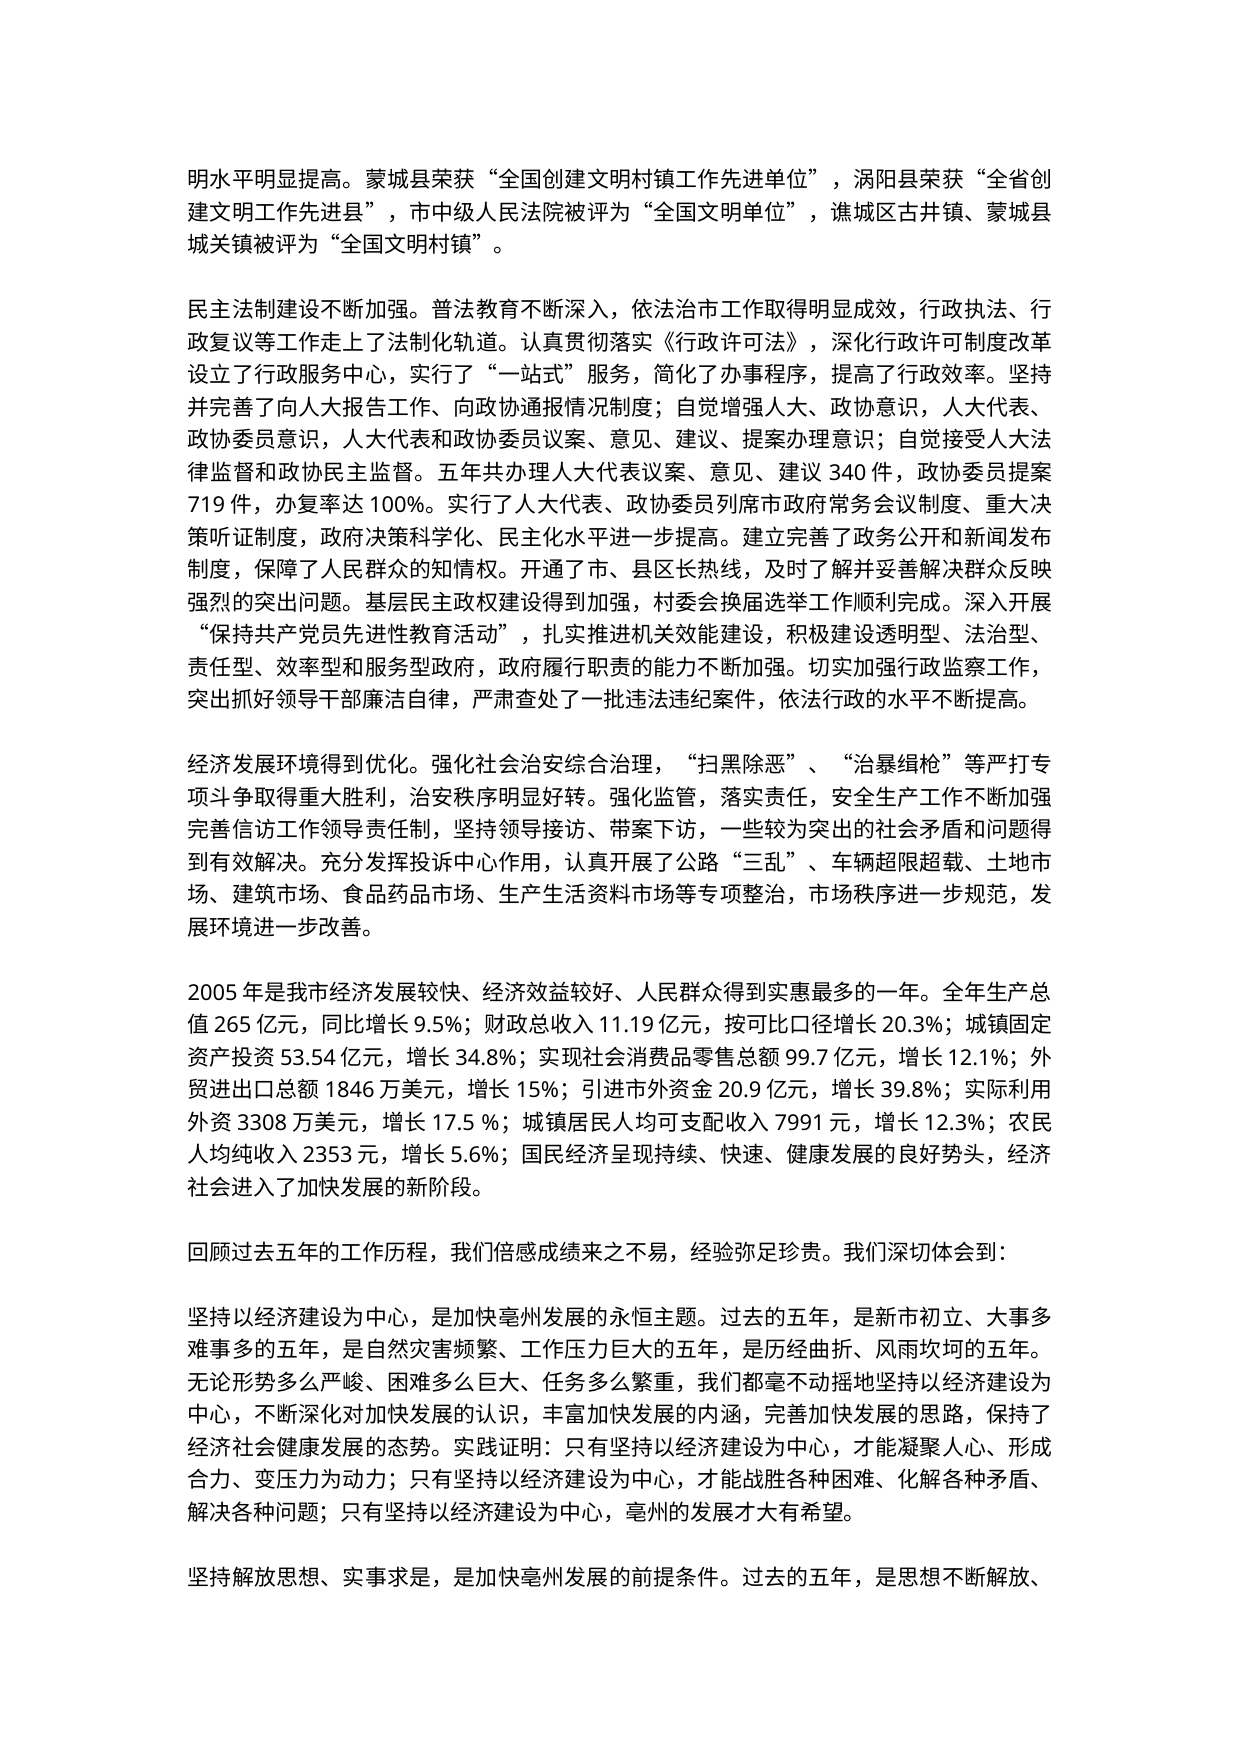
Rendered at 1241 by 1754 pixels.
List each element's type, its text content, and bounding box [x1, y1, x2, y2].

text 民主法制建设不断加强。普法教育不断深入，依法治市工作取得明显成效，行政执法、行政复议等工作走上了法制化轨道。认真贯彻落实《行政许可法》，深化行政许可制度改革，设立了行政服务中心，实行了“一站式”服务，简化了办事程序，提高了行政效率。坚持并完善了向人大报告工作、向政协通报情况制度；自觉增强人大、政协意识，人大代表、政协委员意识，人大代表和政协委员议案、意见、建议、提案办理意识；自觉接受人大法律监督和政协民主监督。五年共办理人大代表议案、意见、建议340件，政协委员提案719件，办复率达100%。实行了人大代表、政协委员列席市政府常务会议制度、重大决策听证制度，政府决策科学化、民主化水平进一步提高。建立完善了政务公开和新闻发布制度，保障了人民群众的知情权。开通了市、县区长热线，及时了解并妥善解决群众反映强烈的突出问题。基层民主政权建设得到加强，村委会换届选举工作顺利完成。深入开展“保持共产党员先进性教育活动”，扎实推进机关效能建设，积极建设透明型、法治型、责任型、效率型和服务型政府，政府履行职责的能力不断加强。切实加强行政监察工作，突出抓好领导干部廉洁自律，严肃查处了一批违法违纪案件，依法行政的水平不断提高。 [187, 292, 1053, 714]
text 坚持以经济建设为中心，是加快亳州发展的永恒主题。过去的五年，是新市初立、大事多、难事多的五年，是自然灾害频繁、工作压力巨大的五年，是历经曲折、风雨坎坷的五年。无论形势多么严峻、困难多么巨大、任务多么繁重，我们都毫不动摇地坚持以经济建设为中心，不断深化对加快发展的认识，丰富加快发展的内涵，完善加快发展的思路，保持了经济社会健康发展的态势。实践证明：只有坚持以经济建设为中心，才能凝聚人心、形成合力、变压力为动力；只有坚持以经济建设为中心，才能战胜各种困难、化解各种矛盾、解决各种问题；只有坚持以经济建设为中心，亳州的发展才大有希望。 [187, 1299, 1053, 1527]
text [187, 162, 1053, 259]
text 回顾过去五年的工作历程，我们倍感成绩来之不易，经验弥足珍贵。我们深切体会到： [187, 1234, 1053, 1267]
text 2005年是我市经济发展较快、经济效益较好、人民群众得到实惠最多的一年。全年生产总值265亿元，同比增长9.5%；财政总收入11.19亿元，按可比口径增长20.3%；城镇固定资产投资53.54亿元，增长 34.8%；实现社会消费品零售总额99.7亿元，增长12.1%；外贸进出口总额1846万美元，增长15%；引进市外资金20.9亿元，增长39.8%；实际利用外资3308万美元，增长17.5 %；城镇居民人均可支配收入7991元，增长12.3%；农民人均纯收入2353元，增长5.6%；国民经济呈现持续、快速、健康发展的良好势头，经济社会进入了加快发展的新阶段。 [187, 974, 1053, 1202]
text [187, 1559, 1053, 1592]
text 经济发展环境得到优化。强化社会治安综合治理，“扫黑除恶”、“治暴缉枪”等严打专项斗争取得重大胜利，治安秩序明显好转。强化监管，落实责任，安全生产工作不断加强。完善信访工作领导责任制，坚持领导接访、带案下访，一些较为突出的社会矛盾和问题得到有效解决。充分发挥投诉中心作用，认真开展了公路“三乱”、车辆超限超载、土地市场、建筑市场、食品药品市场、生产生活资料市场等专项整治，市场秩序进一步规范，发展环境进一步改善。 [187, 747, 1053, 942]
